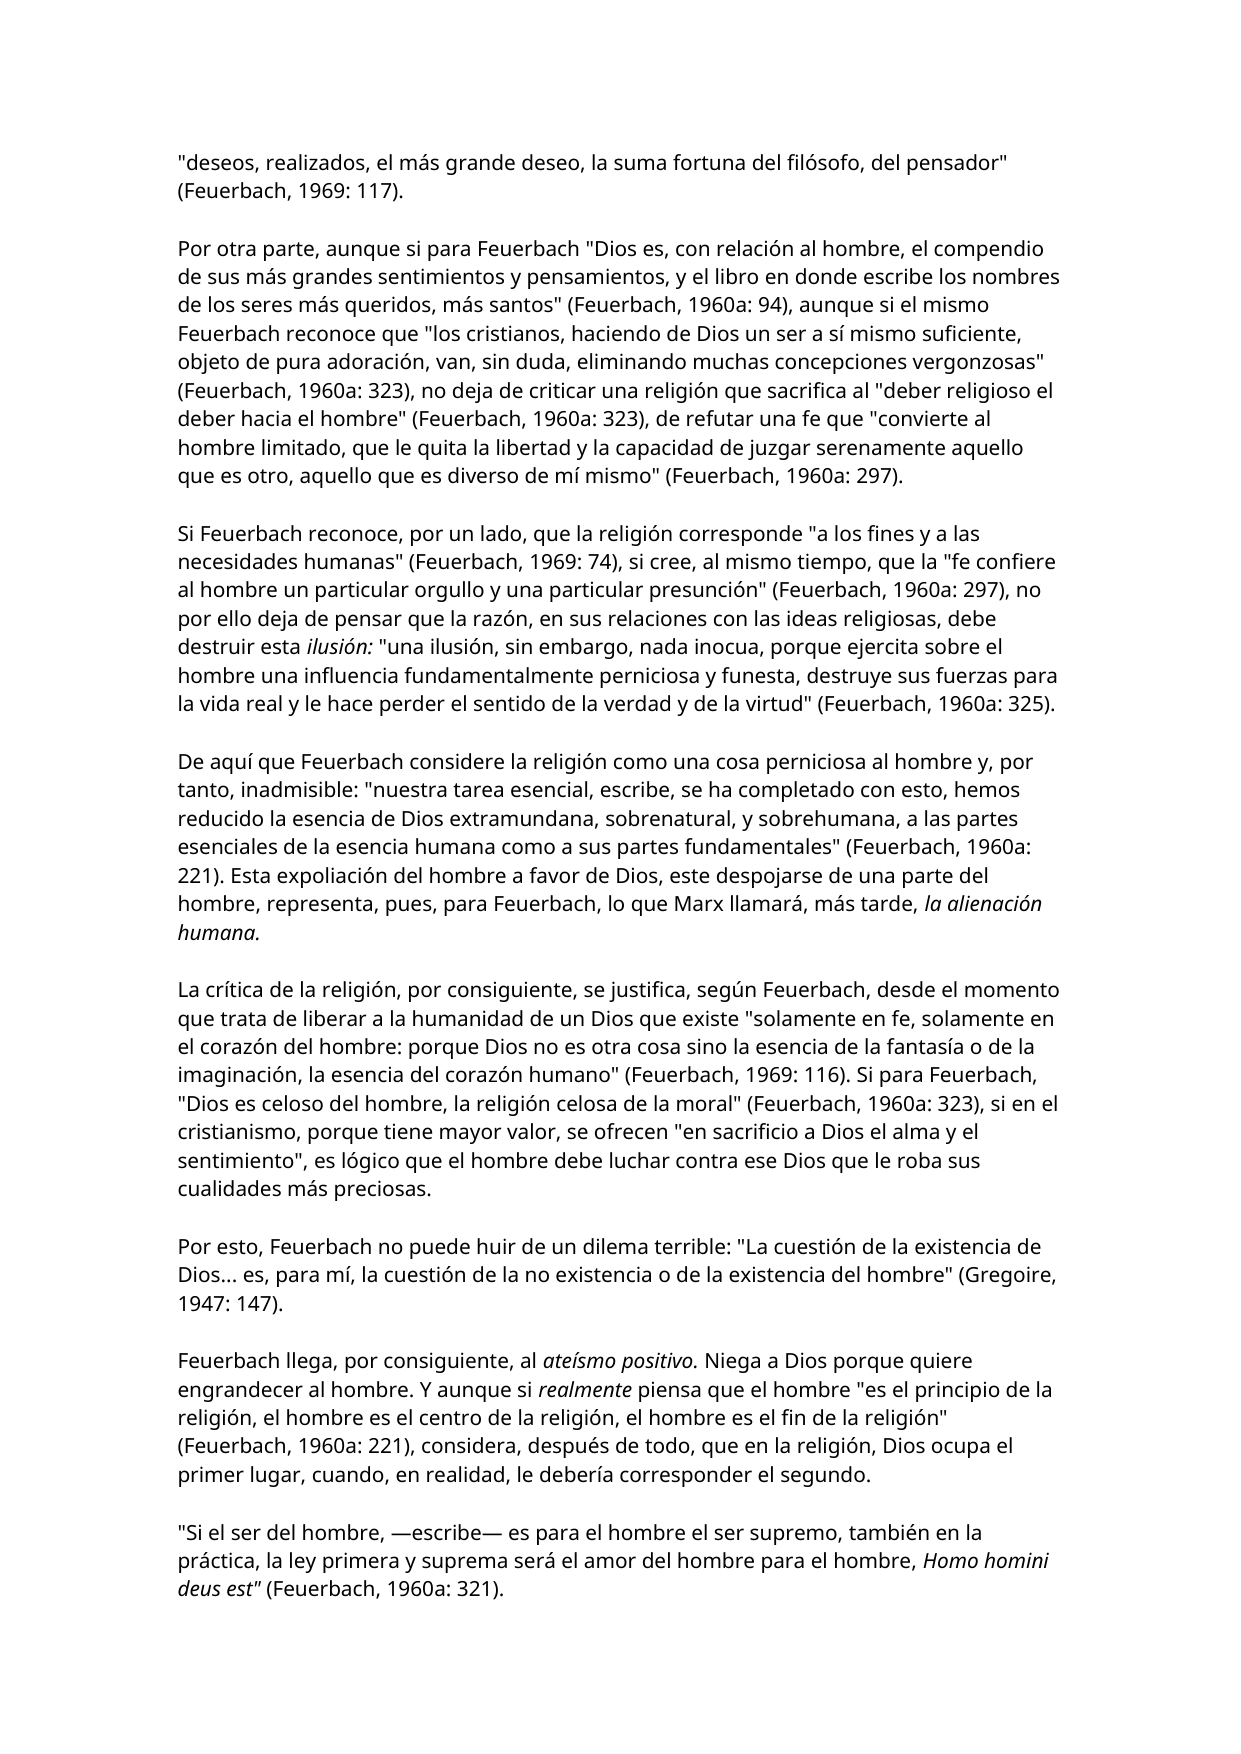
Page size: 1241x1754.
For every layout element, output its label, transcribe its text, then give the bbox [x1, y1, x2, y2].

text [177, 148, 1063, 204]
text "Si el ser del hombre, —escribe— es para el hombre el ser supremo, también en la práctica, la ley primera y suprema será el amor del hombre para el hombre, Homo homini deus est" (Feuerbach, 1960a: 321). [177, 1518, 1063, 1603]
text De aquí que Feuerbach considere la religión como una cosa perniciosa al hombre y, por tanto, inadmisible: "nuestra tarea esencial, escribe, se ha completado con esto, hemos reducido la esencia de Dios extramundana, sobrenatural, y sobrehumana, a las partes esenciales de la esencia humana como a sus partes fundamentales" (Feuerbach, 1960a: 221). Esta expoliación del hombre a favor de Dios, este despojarse de una parte del hombre, representa, pues, para Feuerbach, lo que Marx llamará, más tarde, la alienación humana. [177, 747, 1063, 946]
text La crítica de la religión, por consiguiente, se justifica, según Feuerbach, desde el momento que trata de liberar a la humanidad de un Dios que existe "solamente en fe, solamente en el corazón del hombre: porque Dios no es otra cosa sino la esencia de la fantasía o de la imaginación, la esencia del corazón humano" (Feuerbach, 1969: 116). Si para Feuerbach, "Dios es celoso del hombre, la religión celosa de la moral" (Feuerbach, 1960a: 323), si en el cristianismo, porque tiene mayor valor, se ofrecen "en sacrificio a Dios el alma y el sentimiento", es lógico que el hombre debe luchar contra ese Dios que le roba sus cualidades más preciosas. [177, 975, 1063, 1203]
text Si Feuerbach reconoce, por un lado, que la religión corresponde "a los fines y a las necesidades humanas" (Feuerbach, 1969: 74), si cree, al mismo tiempo, que la "fe confiere al hombre un particular orgullo y una particular presunción" (Feuerbach, 1960a: 297), no por ello deja de pensar que la razón, en sus relaciones con las ideas religiosas, debe destruir esta ilusión: "una ilusión, sin embargo, nada inocua, porque ejercita sobre el hombre una influencia fundamentalmente perniciosa y funesta, destruye sus fuerzas para la vida real y le hace perder el sentido de la verdad y de la virtud" (Feuerbach, 1960a: 325). [177, 519, 1063, 718]
text Feuerbach llega, por consiguiente, al ateísmo positivo. Niega a Dios porque quiere engrandecer al hombre. Y aunque si realmente piensa que el hombre "es el principio de la religión, el hombre es el centro de la religión, el hombre es el fin de la religión" (Feuerbach, 1960a: 221), considera, después de todo, que en la religión, Dios ocupa el primer lugar, cuando, en realidad, le debería corresponder el segundo. [177, 1346, 1063, 1488]
text Por otra parte, aunque si para Feuerbach "Dios es, con relación al hombre, el compendio de sus más grandes sentimientos y pensamientos, y el libro en donde escribe los nombres de los seres más queridos, más santos" (Feuerbach, 1960a: 94), aunque si el mismo Feuerbach reconoce que "los cristianos, haciendo de Dios un ser a sí mismo suficiente, objeto de pura adoración, van, sin duda, eliminando muchas concepciones vergonzosas" (Feuerbach, 1960a: 323), no deja de criticar una religión que sacrifica al "deber religioso el deber hacia el hombre" (Feuerbach, 1960a: 323), de refutar una fe que "convierte al hombre limitado, que le quita la libertad y la capacidad de juzgar serenamente aquello que es otro, aquello que es diverso de mí mismo" (Feuerbach, 1960a: 297). [177, 234, 1063, 489]
text Por esto, Feuerbach no puede huir de un dilema terrible: "La cuestión de la existencia de Dios... es, para mí, la cuestión de la no existencia o de la existencia del hombre" (Gregoire, 1947: 147). [177, 1232, 1063, 1317]
